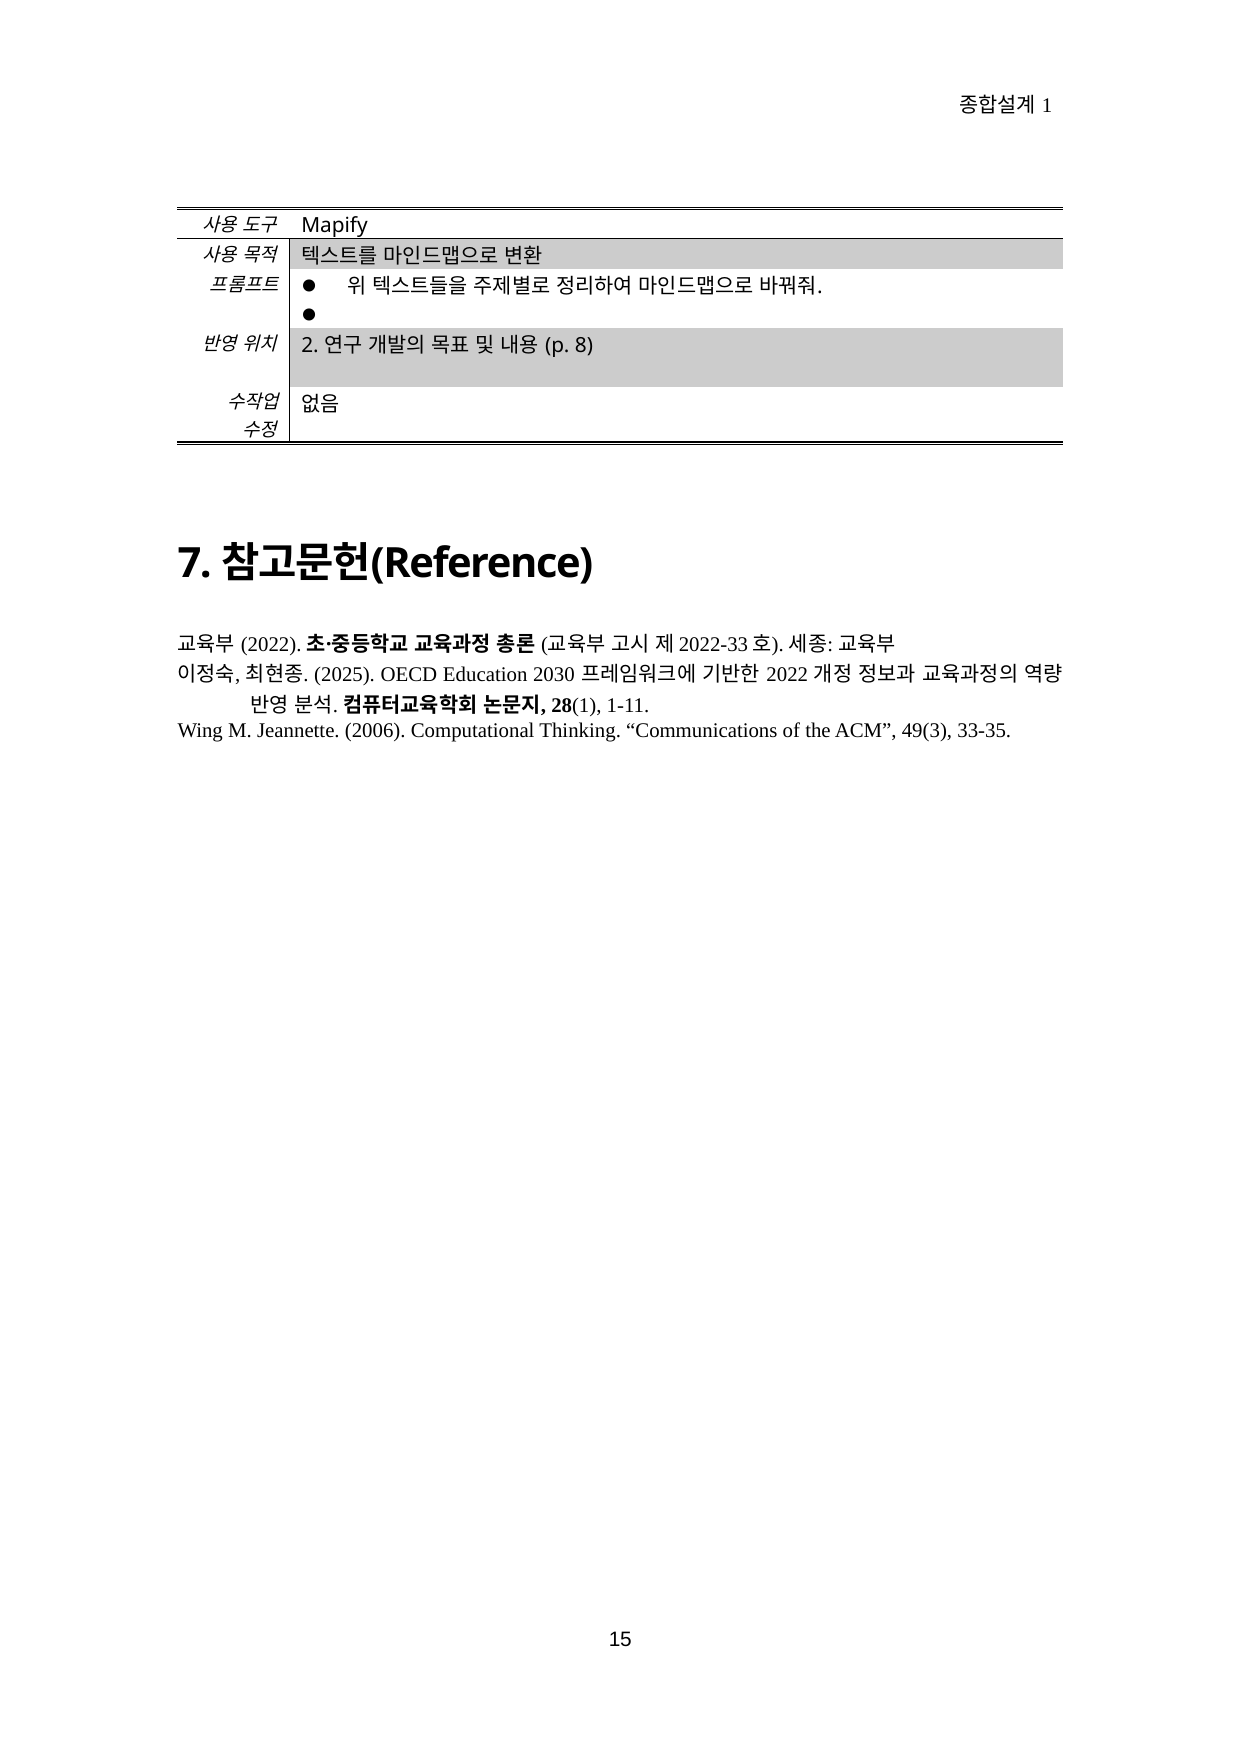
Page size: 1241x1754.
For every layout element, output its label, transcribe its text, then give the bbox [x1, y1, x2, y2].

table_cell 없음 [290, 387, 1063, 441]
table_header Mapify [290, 210, 1063, 238]
table_cell 수작업 수정 [177, 387, 289, 441]
text 이정숙, 최현종. (2025). OECD Education 2030 프레임워크에 기반한 2022 개정 정보과 교육과정의 역량 반영 분석. 컴퓨터교육학회 논문지, 28(1), 1-11. [177, 658, 1063, 718]
table_cell 프롬프트 [177, 270, 289, 328]
table_cell 2. 연구 개발의 목표 및 내용 (p. 8) [290, 328, 1063, 387]
text Wing M. Jeannette. (2006). Computational Thinking. “Communications of the ACM”, 49(3), 33-35. [177, 718, 1063, 742]
table_cell 사용 목적 [177, 239, 289, 269]
table_cell 위 텍스트들을 주제별로 정리하여 마인드맵으로 바꿔줘. [290, 270, 1063, 328]
table_cell 텍스트를 마인드맵으로 변환 [290, 239, 1063, 269]
subtitle 참고문헌(Reference) [177, 529, 1063, 590]
table_header 사용 도구 [177, 210, 290, 238]
text 교육부 (2022). 초·중등학교 교육과정 총론 (교육부 고시 제2022-33호). 세종: 교육부 [177, 627, 1063, 658]
table_cell 반영 위치 [177, 328, 289, 387]
